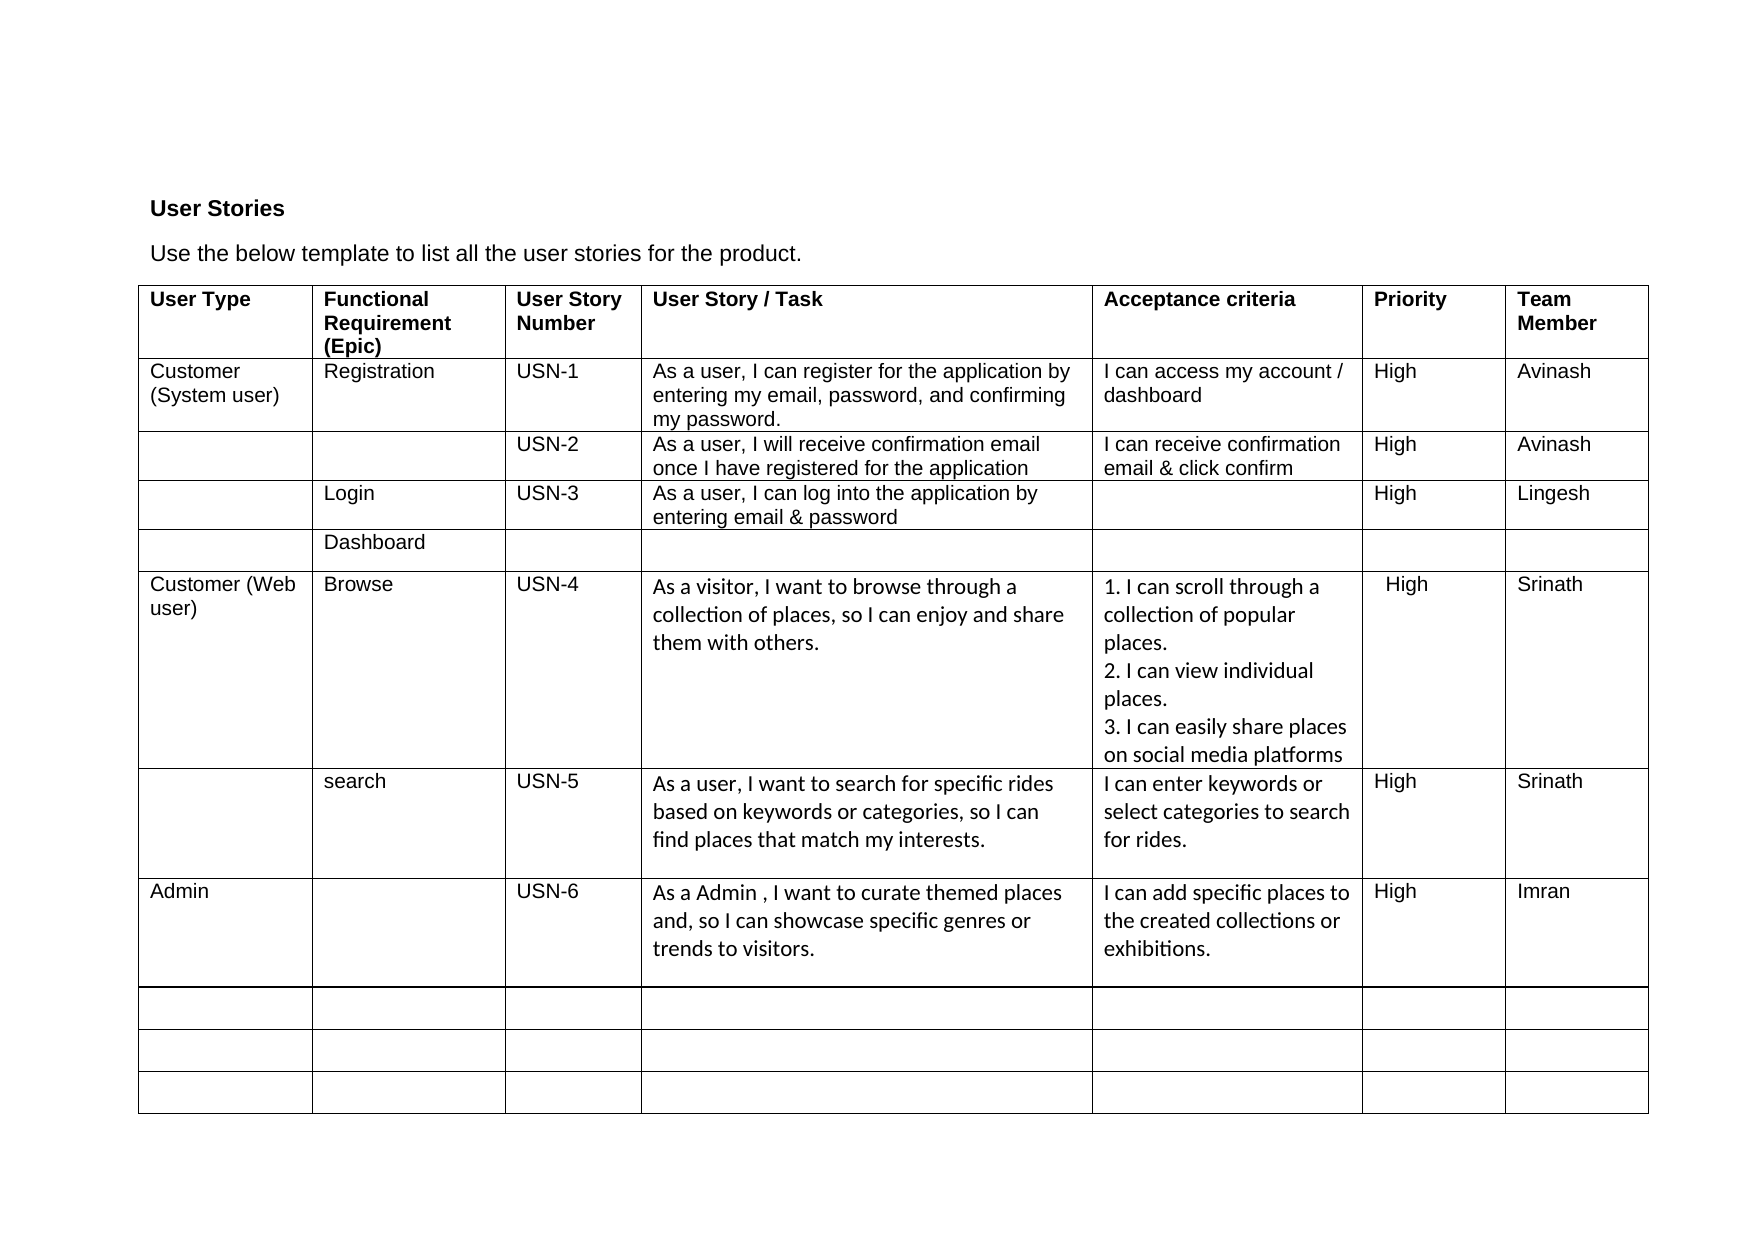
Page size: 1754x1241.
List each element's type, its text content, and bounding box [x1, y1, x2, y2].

table_cell USN-5 [506, 769, 641, 877]
table_cell USN-1 [506, 359, 641, 431]
table_cell search [313, 769, 505, 877]
table_cell As a Admin , I want to curate themed places and, so I can showcase specific genres or trends to visitors. [642, 879, 1092, 986]
table_cell [1506, 1030, 1648, 1071]
table_cell [313, 432, 505, 480]
table_cell [1093, 481, 1362, 529]
table_cell As a visitor, I want to browse through a collection of places, so I can enjoy and share them with others. [642, 572, 1092, 768]
text Use the below template to list all the user stories for the product. [150, 240, 1665, 267]
table_cell Avinash [1506, 432, 1648, 480]
table_cell [1093, 530, 1362, 571]
table_cell [1363, 1030, 1505, 1071]
table_cell [139, 1072, 312, 1113]
table_cell Lingesh [1506, 481, 1648, 529]
table_cell Registration [313, 359, 505, 431]
table_cell I can add specific places to the created collections or exhibitions. [1093, 879, 1362, 986]
table_cell [642, 1030, 1092, 1071]
table_cell Imran [1506, 879, 1648, 986]
table_cell [1093, 1072, 1362, 1113]
table_cell [506, 1072, 641, 1113]
table_cell [313, 988, 505, 1028]
table_cell [1506, 988, 1648, 1028]
table_cell [642, 988, 1092, 1028]
table_cell Dashboard [313, 530, 505, 571]
table_cell As a user, I want to search for specific rides based on keywords or categories, so I can find places that match my interests. [642, 769, 1092, 877]
table_cell High [1363, 769, 1505, 877]
table_cell USN-3 [506, 481, 641, 529]
table_cell Srinath [1506, 769, 1648, 877]
table_header Priority [1363, 286, 1505, 358]
table_cell Avinash [1506, 359, 1648, 431]
table_cell High [1363, 359, 1505, 431]
table_cell High [1363, 481, 1505, 529]
text User Stories [150, 195, 1665, 221]
table_cell [1506, 1072, 1648, 1113]
table_header Functional Requirement (Epic) [313, 286, 505, 358]
table_cell I can access my account / dashboard [1093, 359, 1362, 431]
table_cell [313, 879, 505, 986]
table_cell High [1363, 572, 1505, 768]
table_cell [642, 1072, 1092, 1113]
table_cell [506, 1030, 641, 1071]
table_cell Browse [313, 572, 505, 768]
table_cell As a user, I can log into the application by entering email & password [642, 481, 1092, 529]
table_cell USN-4 [506, 572, 641, 768]
table_cell High [1363, 879, 1505, 986]
table_cell [139, 530, 312, 571]
table_cell [1093, 1030, 1362, 1071]
table_cell Admin [139, 879, 312, 986]
table_cell [139, 481, 312, 529]
table_cell As a user, I can register for the application by entering my email, password, and confirming my password. [642, 359, 1092, 431]
table_cell I can receive confirmation email & click confirm [1093, 432, 1362, 480]
table_cell [1363, 1072, 1505, 1113]
table_cell [139, 769, 312, 877]
table_cell I can enter keywords or select categories to search for rides. [1093, 769, 1362, 877]
table_cell [139, 988, 312, 1028]
table_cell High [1363, 432, 1505, 480]
table_header Team Member [1506, 286, 1648, 358]
table_cell [1093, 988, 1362, 1028]
table_cell [642, 530, 1092, 571]
table_cell [139, 432, 312, 480]
table_cell [1506, 530, 1648, 571]
table_cell [139, 1030, 312, 1071]
table_cell USN-6 [506, 879, 641, 986]
table_cell [313, 1030, 505, 1071]
table_cell Customer (System user) [139, 359, 312, 431]
table_cell USN-2 [506, 432, 641, 480]
table_cell [1363, 988, 1505, 1028]
table_header Acceptance criteria [1093, 286, 1362, 358]
table_cell As a user, I will receive confirmation email once I have registered for the application [642, 432, 1092, 480]
table_cell 1. I can scroll through a collection of popular places. 2. I can view individual places. 3. I can easily share places on social media platforms [1093, 572, 1362, 768]
table_cell [1363, 530, 1505, 571]
table_cell Customer (Web user) [139, 572, 312, 768]
table_cell [506, 530, 641, 571]
table_cell [506, 988, 641, 1028]
table_header User Story Number [506, 286, 641, 358]
table_cell [313, 1072, 505, 1113]
table_cell Srinath [1506, 572, 1648, 768]
table_header User Type [139, 286, 312, 358]
table_cell Login [313, 481, 505, 529]
table_header User Story / Task [642, 286, 1092, 358]
